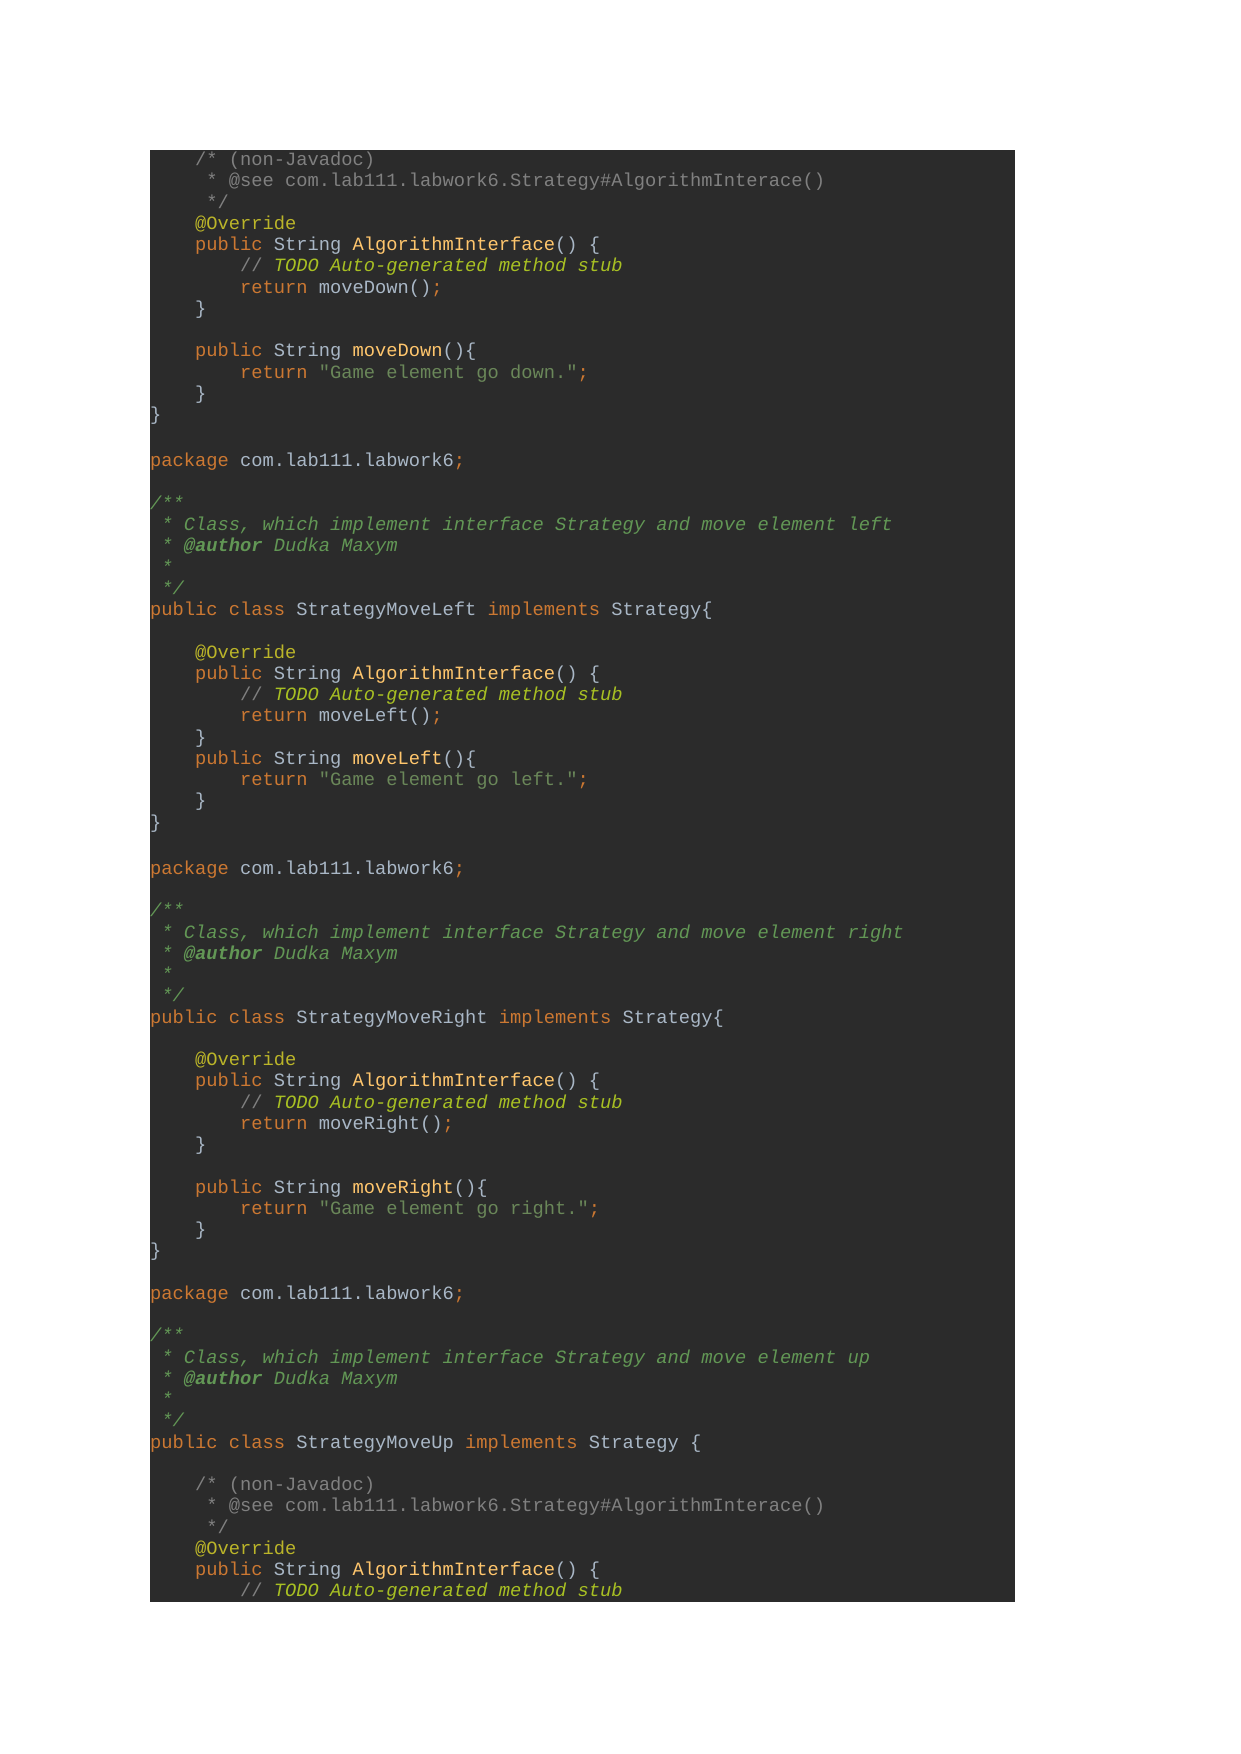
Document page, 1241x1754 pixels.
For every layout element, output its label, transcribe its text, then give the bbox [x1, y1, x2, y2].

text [150, 150, 1015, 426]
text package com.lab111.labwork6; /** * Class, which implement interface Strategy and move element right * @author Dudka Maxym * */ public class StrategyMoveRight implements Strategy{ @Override public String AlgorithmInterface() { // TODO Auto-generated method stub return moveRight(); } public String moveRight(){ return "Game element go right."; } } [150, 859, 1015, 1262]
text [150, 1284, 1015, 1602]
text package com.lab111.labwork6; /** * Class, which implement interface Strategy and move element left * @author Dudka Maxym * */ public class StrategyMoveLeft implements Strategy{ @Override public String AlgorithmInterface() { // TODO Auto-generated method stub return moveLeft(); } public String moveLeft(){ return "Game element go left."; } } [150, 451, 1015, 834]
